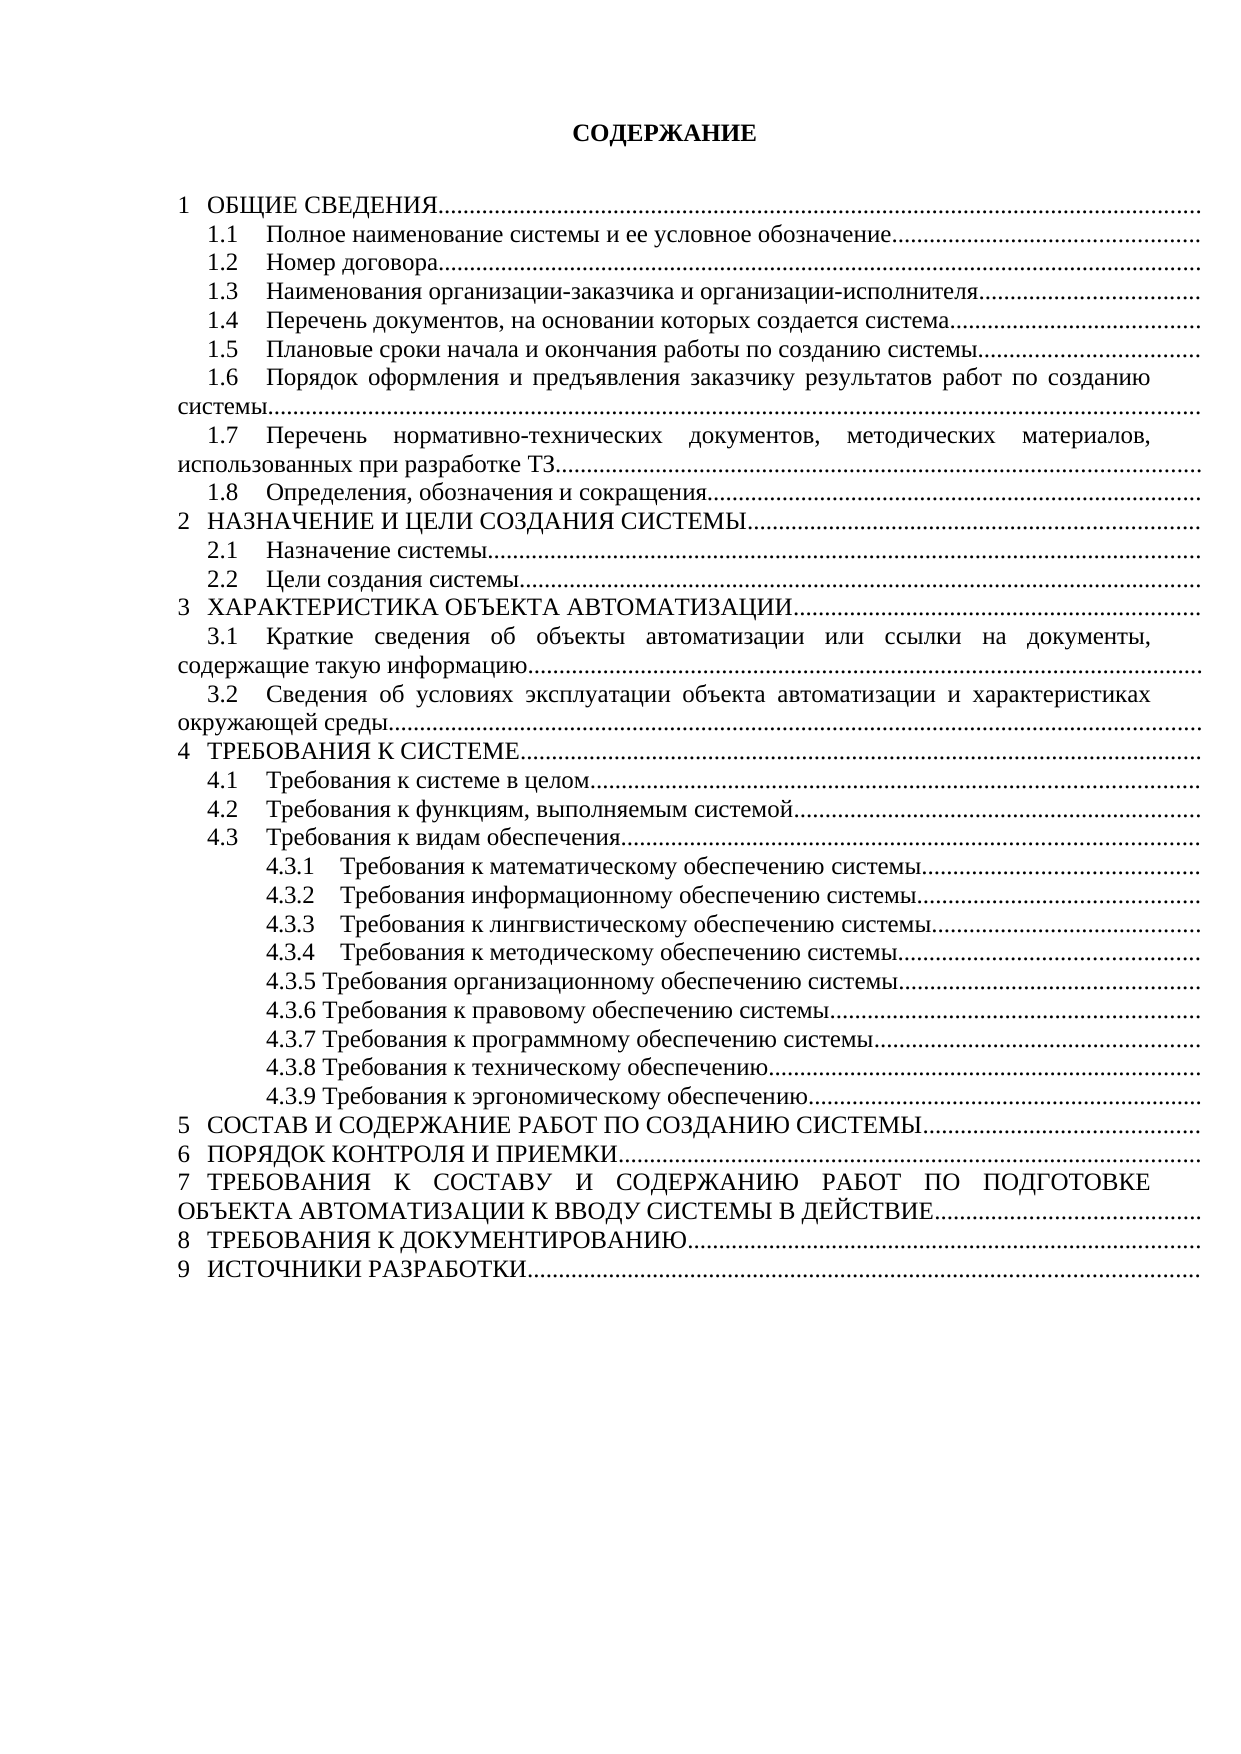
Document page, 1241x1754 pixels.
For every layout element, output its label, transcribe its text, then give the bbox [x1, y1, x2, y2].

text 3.1 Краткие сведения об объекты автоматизации или ссылки на документы, содержащие такую информацию 128 [177, 621, 1152, 679]
text 6 ПОРЯДОК КОНТРОЛЯ И ПРИЕМКИ 135 [177, 1139, 1132, 1167]
text 1.3 Наименования организации-заказчика и организации-исполнителя 124 [177, 276, 1132, 305]
text 8 ТРЕБОВАНИЯ К ДОКУМЕНТИРОВАНИЮ 137 [177, 1225, 1132, 1254]
text 3.2 Сведения об условиях эксплуатации объекта автоматизации и характеристиках окружающей среды 128 [177, 679, 1152, 736]
text 4.1 Требования к системе в целом 129 [177, 765, 1152, 794]
text 4.3.5 Требования организационному обеспечению системы 131 [177, 966, 1152, 995]
text 2.1 Назначение системы 127 [177, 535, 1132, 564]
text 1.1 Полное наименование системы и ее условное обозначение 124 [177, 219, 1152, 247]
text 1.8 Определения, обозначения и сокращения 125 [177, 477, 1132, 506]
text 1 ОБЩИЕ СВЕДЕНИЯ 124 [177, 190, 1132, 219]
text 2 НАЗНАЧЕНИЕ И ЦЕЛИ СОЗДАНИЯ СИСТЕМЫ 127 [177, 506, 1132, 535]
text 4.3 Требования к видам обеспечения 130 [177, 822, 1152, 851]
text 4.3.2 Требования информационному обеспечению системы 130 [177, 880, 1152, 909]
text 4 ТРЕБОВАНИЯ К СИСТЕМЕ 129 [177, 736, 1132, 765]
text 1.6 Порядок оформления и предъявления заказчику результатов работ по созданию системы 125 [177, 362, 1152, 420]
text 4.3.8 Требования к техническому обеспечению 132 [177, 1052, 1152, 1081]
text 4.3.9 Требования к эргономическому обеспечению 132 [177, 1081, 1152, 1110]
text 7 ТРЕБОВАНИЯ К СОСТАВУ И СОДЕРЖАНИЮ РАБОТ ПО ПОДГОТОВКЕ ОБЪЕКТА АВТОМАТИЗАЦИИ К ВВОДУ СИСТЕМЫ В ДЕЙСТВИЕ 136 [177, 1167, 1152, 1225]
text 1.2 Номер договора 124 [177, 247, 1132, 276]
text 9 ИСТОЧНИКИ РАЗРАБОТКИ 138 [177, 1254, 1132, 1282]
text 2.2 Цели создания системы 127 [177, 564, 1132, 592]
text 4.3.1 Требования к математическому обеспечению системы 130 [177, 851, 1152, 880]
text 1.7 Перечень нормативно-технических документов, методических материалов, использованных при разработке ТЗ 125 [177, 420, 1152, 477]
text CОДЕРЖАНИЕ [177, 118, 1152, 147]
text 4.3.6 Требования к правовому обеспечению системы 131 [177, 995, 1152, 1024]
text 4.3.7 Требования к программному обеспечению системы 132 [177, 1024, 1152, 1052]
text 1.5 Плановые сроки начала и окончания работы по созданию системы 125 [177, 334, 1132, 362]
text 5 СОСТАВ И СОДЕРЖАНИЕ РАБОТ ПО СОЗДАНИЮ СИСТЕМЫ 133 [177, 1110, 1132, 1139]
text 3 ХАРАКТЕРИСТИКА ОБЪЕКТА АВТОМАТИЗАЦИИ 128 [177, 592, 1132, 621]
text 1.4 Перечень документов, на основании которых создается система 125 [177, 305, 1132, 334]
text 4.3.3 Требования к лингвистическому обеспечению системы 131 [177, 909, 1152, 937]
text 4.2 Требования к функциям, выполняемым системой 129 [177, 794, 1152, 822]
text 4.3.4 Требования к методическому обеспечению системы 131 [177, 937, 1152, 966]
